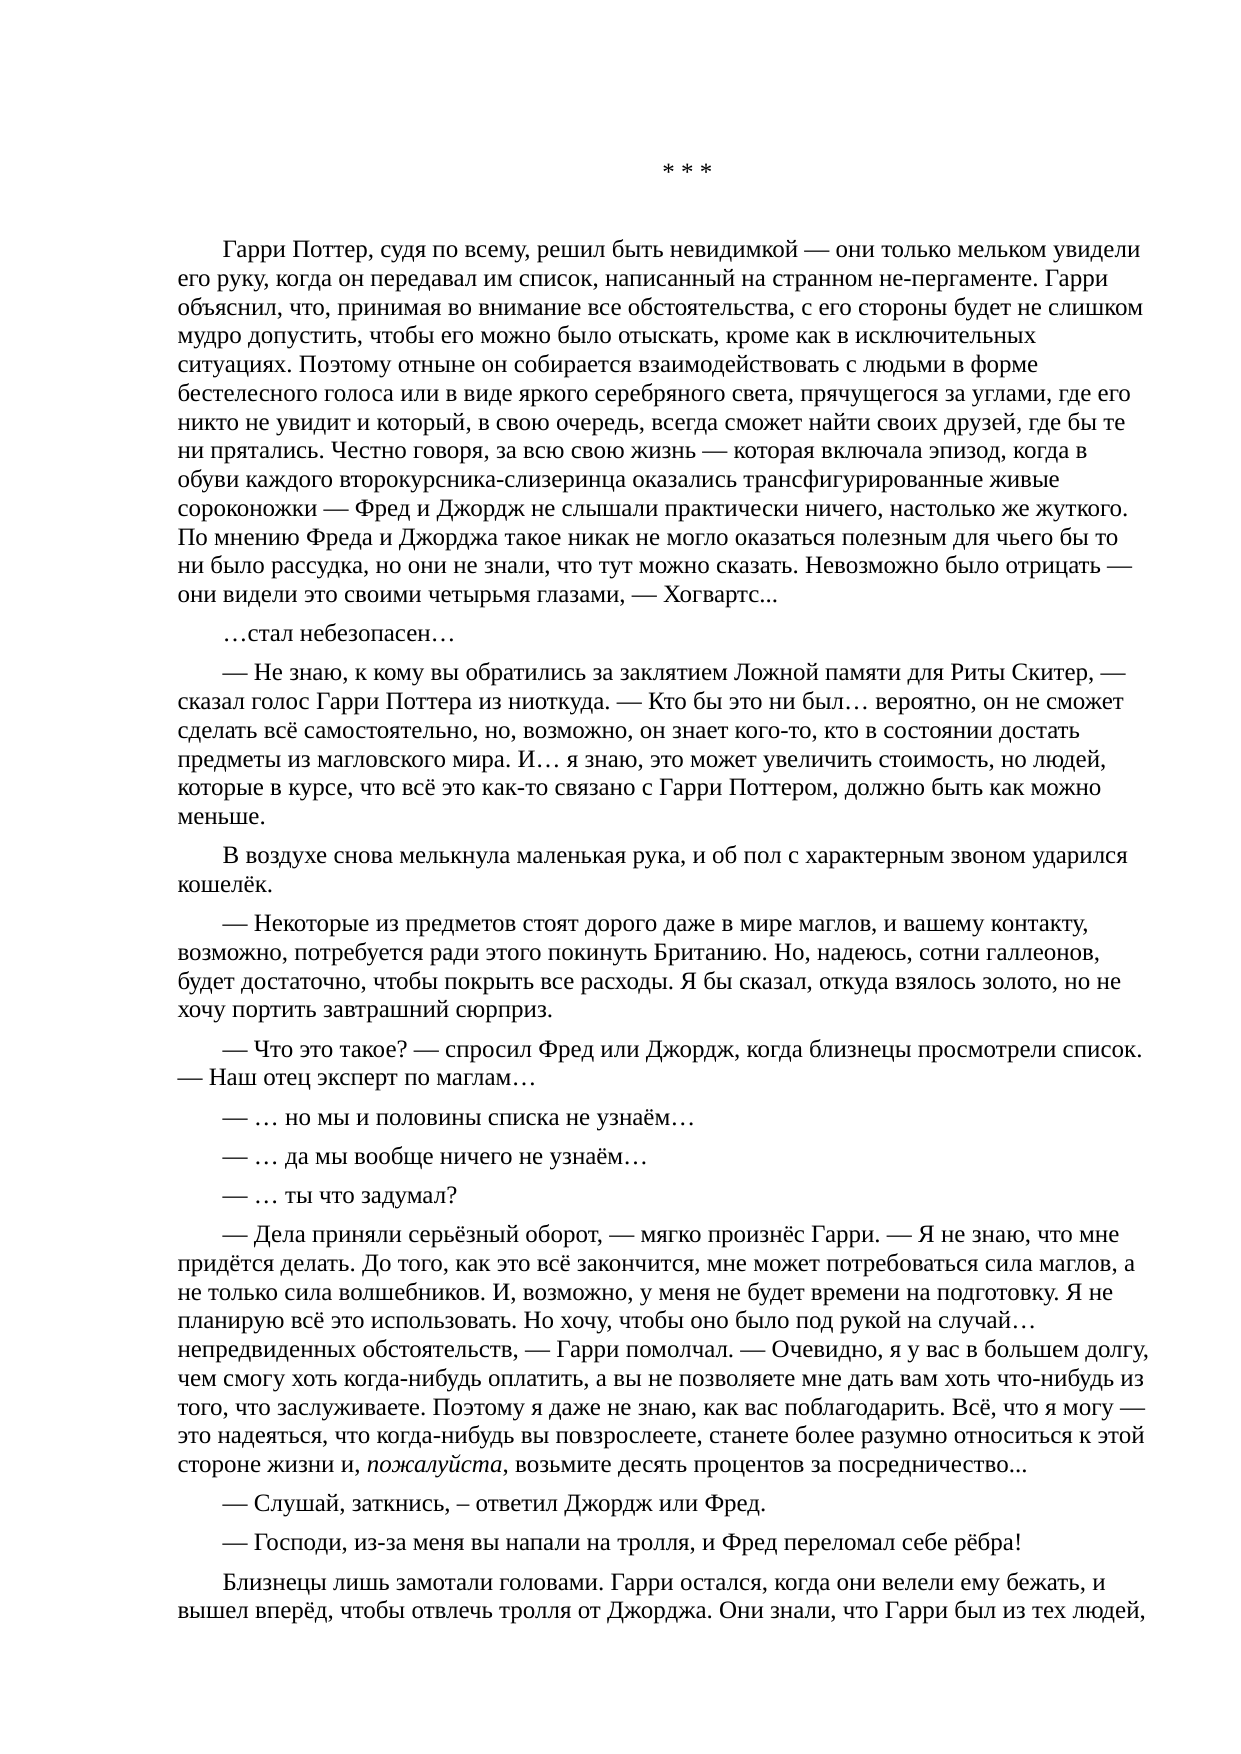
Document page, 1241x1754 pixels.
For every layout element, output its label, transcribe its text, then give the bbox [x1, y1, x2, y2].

text * * * [177, 157, 1152, 185]
text …стал небезопасен… [177, 618, 1152, 647]
text — Некоторые из предметов стоят дорого даже в мире маглов, и вашему контакту, возможно, потребуется ради этого покинуть Британию. Но, надеюсь, сотни галлеонов, будет достаточно, чтобы покрыть все расходы. Я бы сказал, откуда взялось золото, но не хочу портить завтрашний сюрприз. [177, 908, 1152, 1023]
text — Что это такое? — спросил Фред или Джордж, когда близнецы просмотрели список. — Наш отец эксперт по маглам… [177, 1034, 1152, 1091]
text — … но мы и половины списка не узнаём… [177, 1102, 1152, 1130]
text — Не знаю, к кому вы обратились за заклятием Ложной памяти для Риты Скитер, — сказал голос Гарри Поттера из ниоткуда. — Кто бы это ни был… вероятно, он не сможет сделать всё самостоятельно, но, возможно, он знает кого-то, кто в состоянии достать предметы из магловского мира. И… я знаю, это может увеличить стоимость, но людей, которые в курсе, что всё это как-то связано с Гарри Поттером, должно быть как можно меньше. [177, 657, 1152, 830]
text — … да мы вообще ничего не узнаём… [177, 1141, 1152, 1169]
text — Дела приняли серьёзный оборот, — мягко произнёс Гарри. — Я не знаю, что мне придётся делать. До того, как это всё закончится, мне может потребоваться сила маглов, а не только сила волшебников. И, возможно, у меня не будет времени на подготовку. Я не планирую всё это использовать. Но хочу, чтобы оно было под рукой на случай… непредвиденных обстоятельств, — Гарри помолчал. — Очевидно, я у вас в большем долгу, чем смогу хоть когда-нибудь оплатить, а вы не позволяете мне дать вам хоть что-нибудь из того, что заслуживаете. Поэтому я даже не знаю, как вас поблагодарить. Всё, что я могу — это надеяться, что когда-нибудь вы повзрослеете, станете более разумно относиться к этой стороне жизни и, пожалуйста, возьмите десять процентов за посредничество... [177, 1219, 1152, 1478]
text — … ты что задумал? [177, 1180, 1152, 1209]
text — Господи, из-за меня вы напали на тролля, и Фред переломал себе рёбра! [177, 1527, 1152, 1556]
text В воздухе снова мелькнула маленькая рука, и об пол с характерным звоном ударился кошелёк. [177, 840, 1152, 898]
text Гарри Поттер, судя по всему, решил быть невидимкой — они только мельком увидели его руку, когда он передавал им список, написанный на странном не-пергаменте. Гарри объяснил, что, принимая во внимание все обстоятельства, с его стороны будет не слишком мудро допустить, чтобы его можно было отыскать, кроме как в исключительных ситуациях. Поэтому отныне он собирается взаимодействовать с людьми в форме бестелесного голоса или в виде яркого серебряного света, прячущегося за углами, где его никто не увидит и который, в свою очередь, всегда сможет найти своих друзей, где бы те ни прятались. Честно говоря, за всю свою жизнь — которая включала эпизод, когда в обуви каждого второкурсника-слизеринца оказались трансфигурированные живые сороконожки — Фред и Джордж не слышали практически ничего, настолько же жуткого. По мнению Фреда и Джорджа такое никак не могло оказаться полезным для чьего бы то ни было рассудка, но они не знали, что тут можно сказать. Невозможно было отрицать — они видели это своими четырьмя глазами, — Хогвартс... [177, 234, 1152, 608]
text — Слушай, заткнись, – ответил Джордж или Фред. [177, 1488, 1152, 1517]
